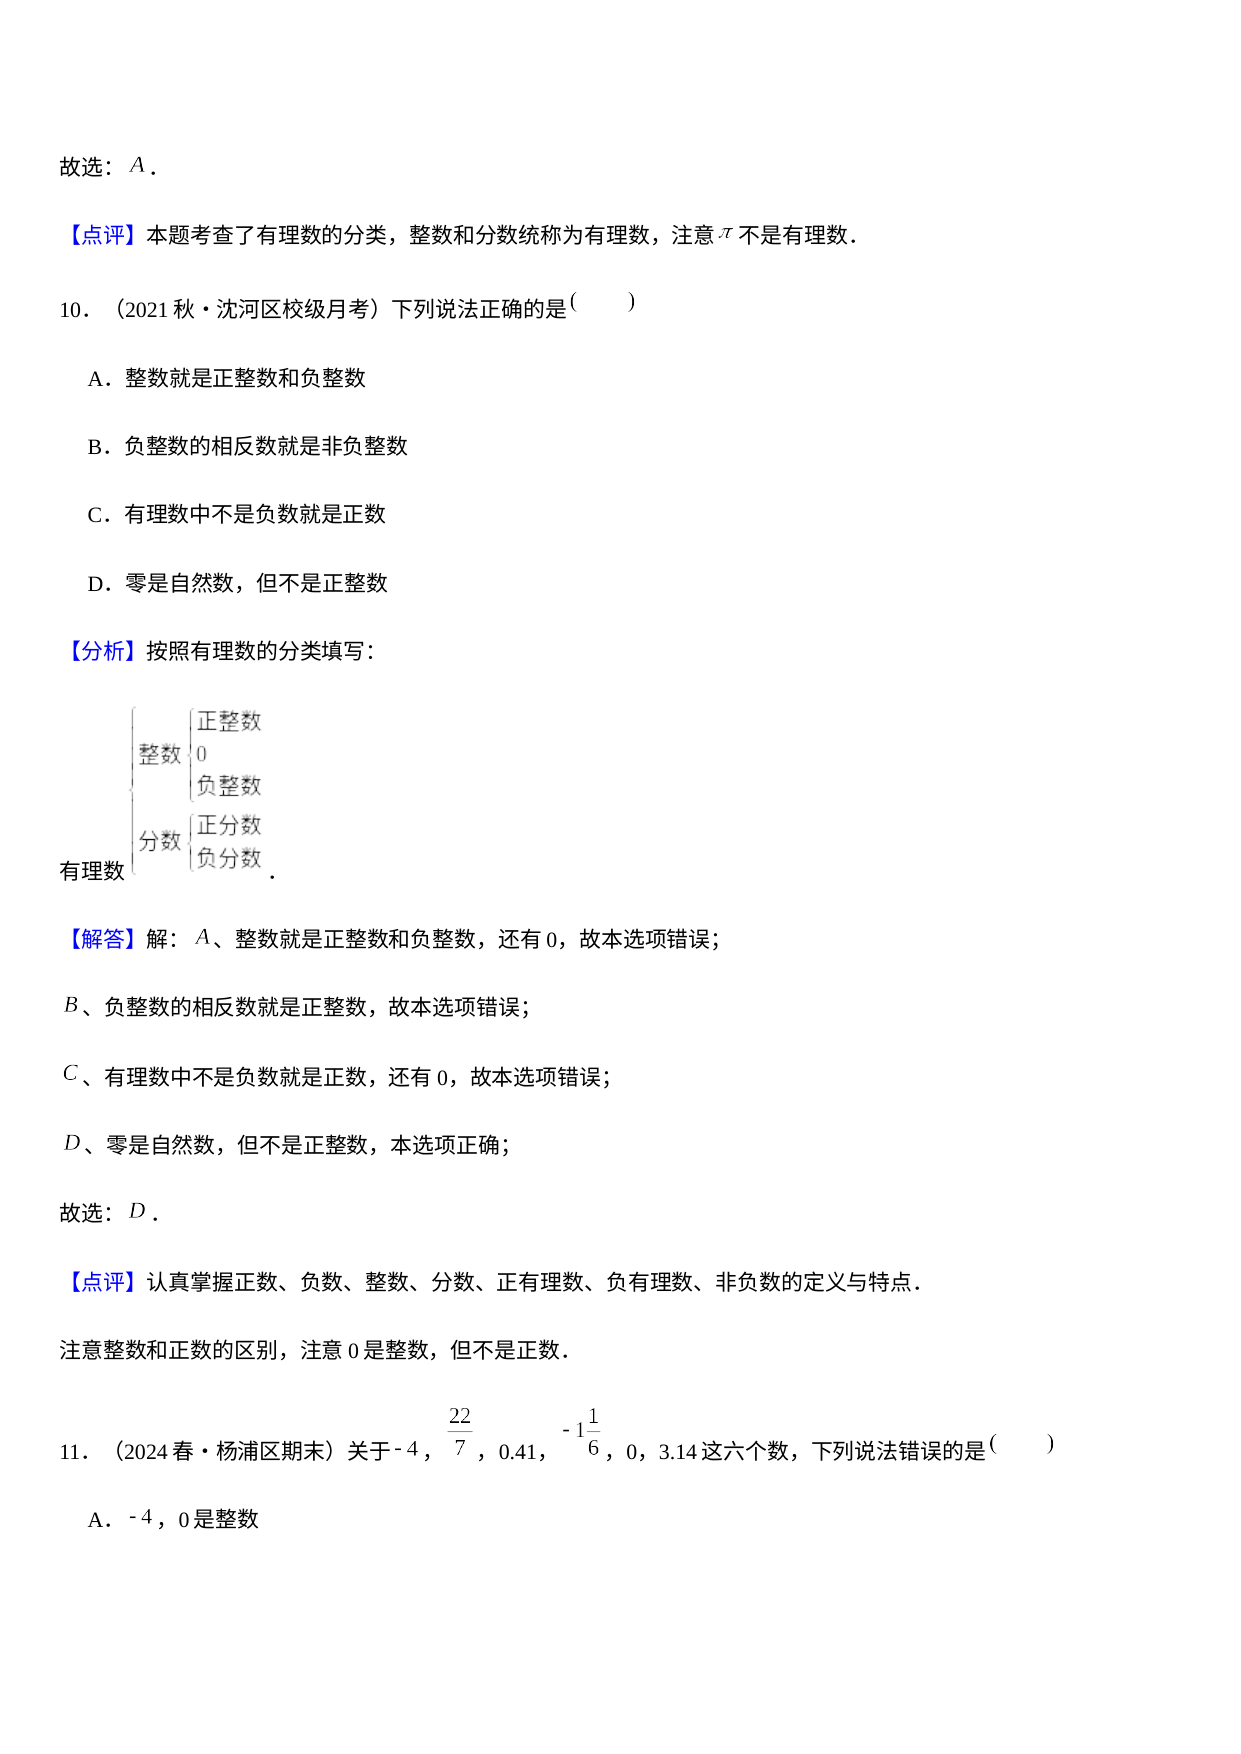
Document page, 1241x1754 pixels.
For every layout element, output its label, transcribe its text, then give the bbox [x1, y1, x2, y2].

text 、零是自然数，但不是正整数，本选项正确； [59, 1128, 1181, 1160]
text 【分析】按照有理数的分类填写： [59, 634, 1181, 666]
text 、有理数中不是负数就是正数，还有0，故本选项错误； [59, 1059, 1181, 1091]
text 11．（2024春•杨浦区期末）关于，，0.41，，0，3.14这六个数，下列说法错误的是 [59, 1401, 1181, 1466]
text A．，0是整数 [59, 1502, 1181, 1534]
text 【解答】解：、整数就是正整数和负整数，还有0，故本选项错误； [59, 922, 1181, 954]
text D．零是自然数，但不是正整数 [59, 566, 1181, 597]
text B．负整数的相反数就是非负整数 [59, 429, 1181, 461]
text 有理数． [59, 702, 1181, 885]
text 10．（2021秋•沈河区校级月考）下列说法正确的是 [59, 287, 1181, 324]
text A．整数就是正整数和负整数 [59, 361, 1181, 392]
text 【点评】认真掌握正数、负数、整数、分数、正有理数、负有理数、非负数的定义与特点． [59, 1265, 1181, 1296]
text 【点评】本题考查了有理数的分类，整数和分数统称为有理数，注意不是有理数． [59, 218, 1181, 250]
text 故选：． [59, 150, 1181, 182]
text 、负整数的相反数就是正整数，故本选项错误； [59, 990, 1181, 1022]
text C．有理数中不是负数就是正数 [59, 497, 1181, 529]
text 注意整数和正数的区别，注意0是整数，但不是正数． [59, 1333, 1181, 1365]
text 故选：． [59, 1196, 1181, 1228]
